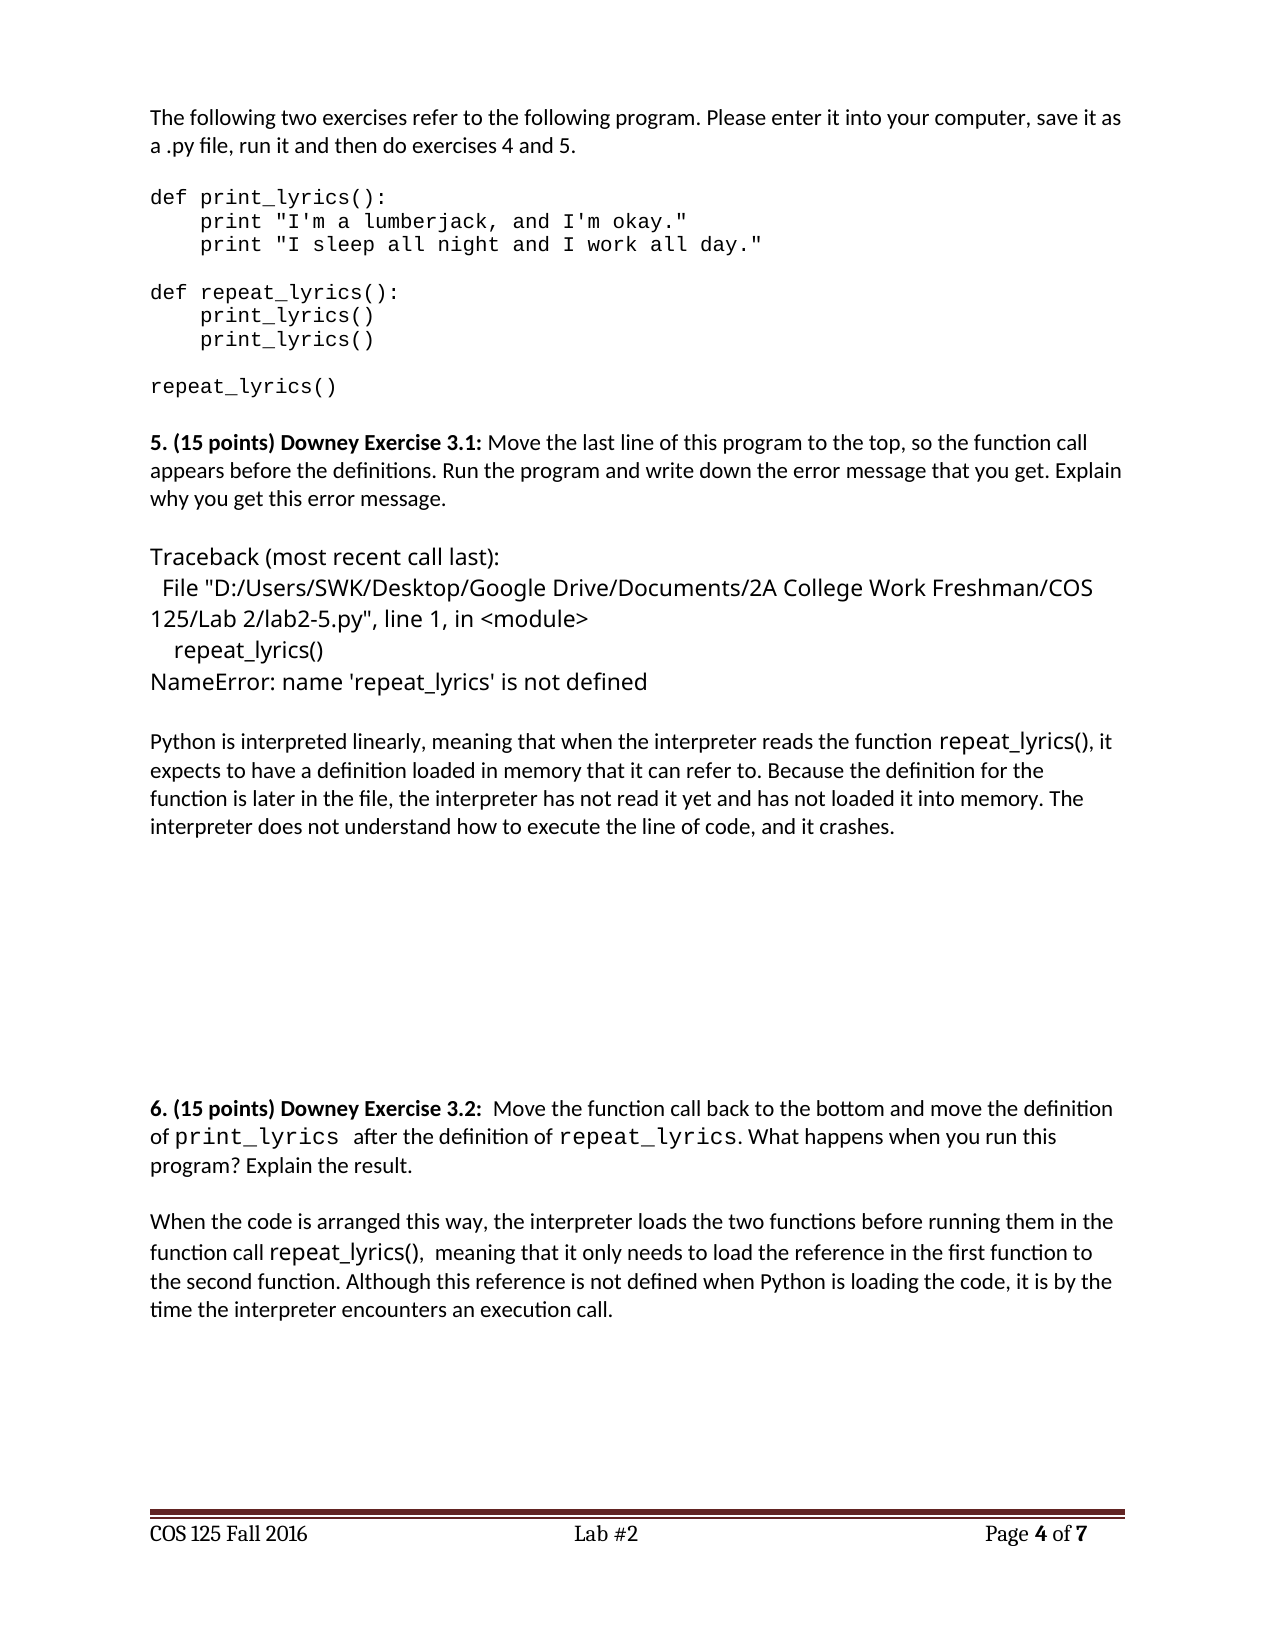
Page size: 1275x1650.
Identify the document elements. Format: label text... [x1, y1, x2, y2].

text print "I'm a lumberjack, and I'm okay." [150, 211, 1125, 234]
text 5. (15 points) Downey Exercise 3.1: Move the last line of this program to the top, so the function call appears before the definitions. Run the program and write down the error message that you get. Explain why you get this error message. [150, 428, 1125, 512]
text 6. (15 points) Downey Exercise 3.2: Move the function call back to the bottom and move the definition of print_lyrics after the definition of repeat_lyrics. What happens when you run this program? Explain the result. [150, 1094, 1125, 1179]
text print_lyrics() [150, 305, 1125, 329]
text File "D:/Users/SWK/Desktop/Google Drive/Documents/2A College Work Freshman/COS 125/Lab 2/lab2-5.py", line 1, in <module> [150, 572, 1125, 634]
text def repeat_lyrics(): [150, 282, 1125, 305]
text Traceback (most recent call last): [150, 540, 1125, 572]
text def print_lyrics(): [150, 187, 1125, 211]
text repeat_lyrics() [150, 376, 1125, 400]
text Python is interpreted linearly, meaning that when the interpreter reads the function repeat_lyrics(), it expects to have a definition loaded in memory that it can refer to. Because the definition for the function is later in the file, the interpreter has not read it yet and has not loaded it into memory. The interpreter does not understand how to execute the line of code, and it crashes. [150, 725, 1125, 840]
text print_lyrics() [150, 329, 1125, 353]
text The following two exercises refer to the following program. Please enter it into your computer, save it as a .py file, run it and then do exercises 4 and 5. [150, 103, 1125, 159]
text repeat_lyrics() [150, 634, 1125, 665]
text NameError: name 'repeat_lyrics' is not defined [150, 665, 1125, 697]
text When the code is arranged this way, the interpreter loads the two functions before running them in the function call repeat_lyrics(), meaning that it only needs to load the reference in the first function to the second function. Although this reference is not defined when Python is loading the code, it is by the time the interpreter encounters an execution call. [150, 1207, 1125, 1323]
text print "I sleep all night and I work all day." [150, 234, 1125, 258]
